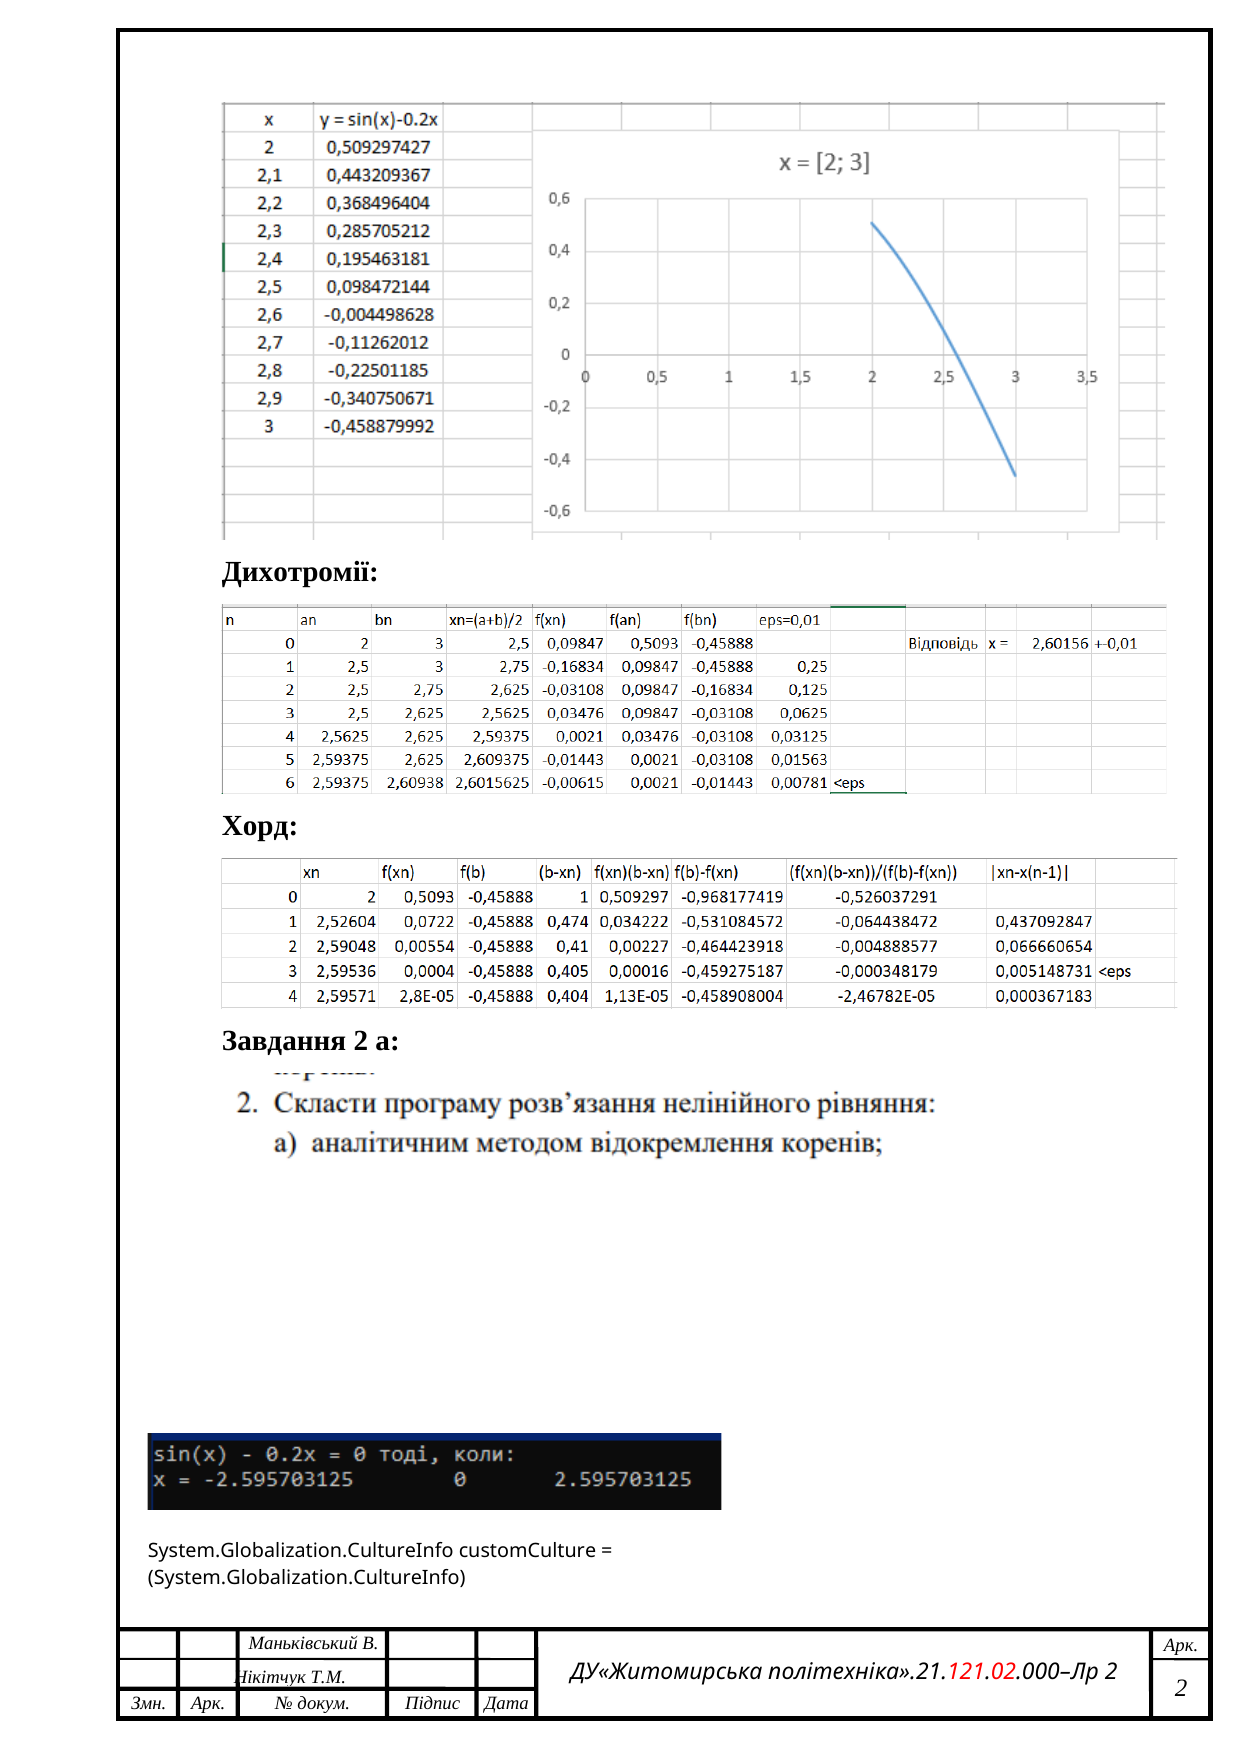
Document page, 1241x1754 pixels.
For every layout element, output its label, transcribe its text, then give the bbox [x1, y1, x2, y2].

text Хорд: [148, 808, 1181, 842]
text Дихотромії: [148, 554, 1181, 587]
picture [221, 102, 1166, 540]
picture [221, 604, 1167, 794]
text Завдання 2 а: [148, 1023, 1181, 1057]
picture [221, 1073, 974, 1168]
picture [147, 1433, 722, 1510]
picture [221, 858, 1178, 1009]
text System.Globalization.CultureInfo customCulture = [148, 1537, 1181, 1564]
text (System.Globalization.CultureInfo) [148, 1564, 1181, 1591]
